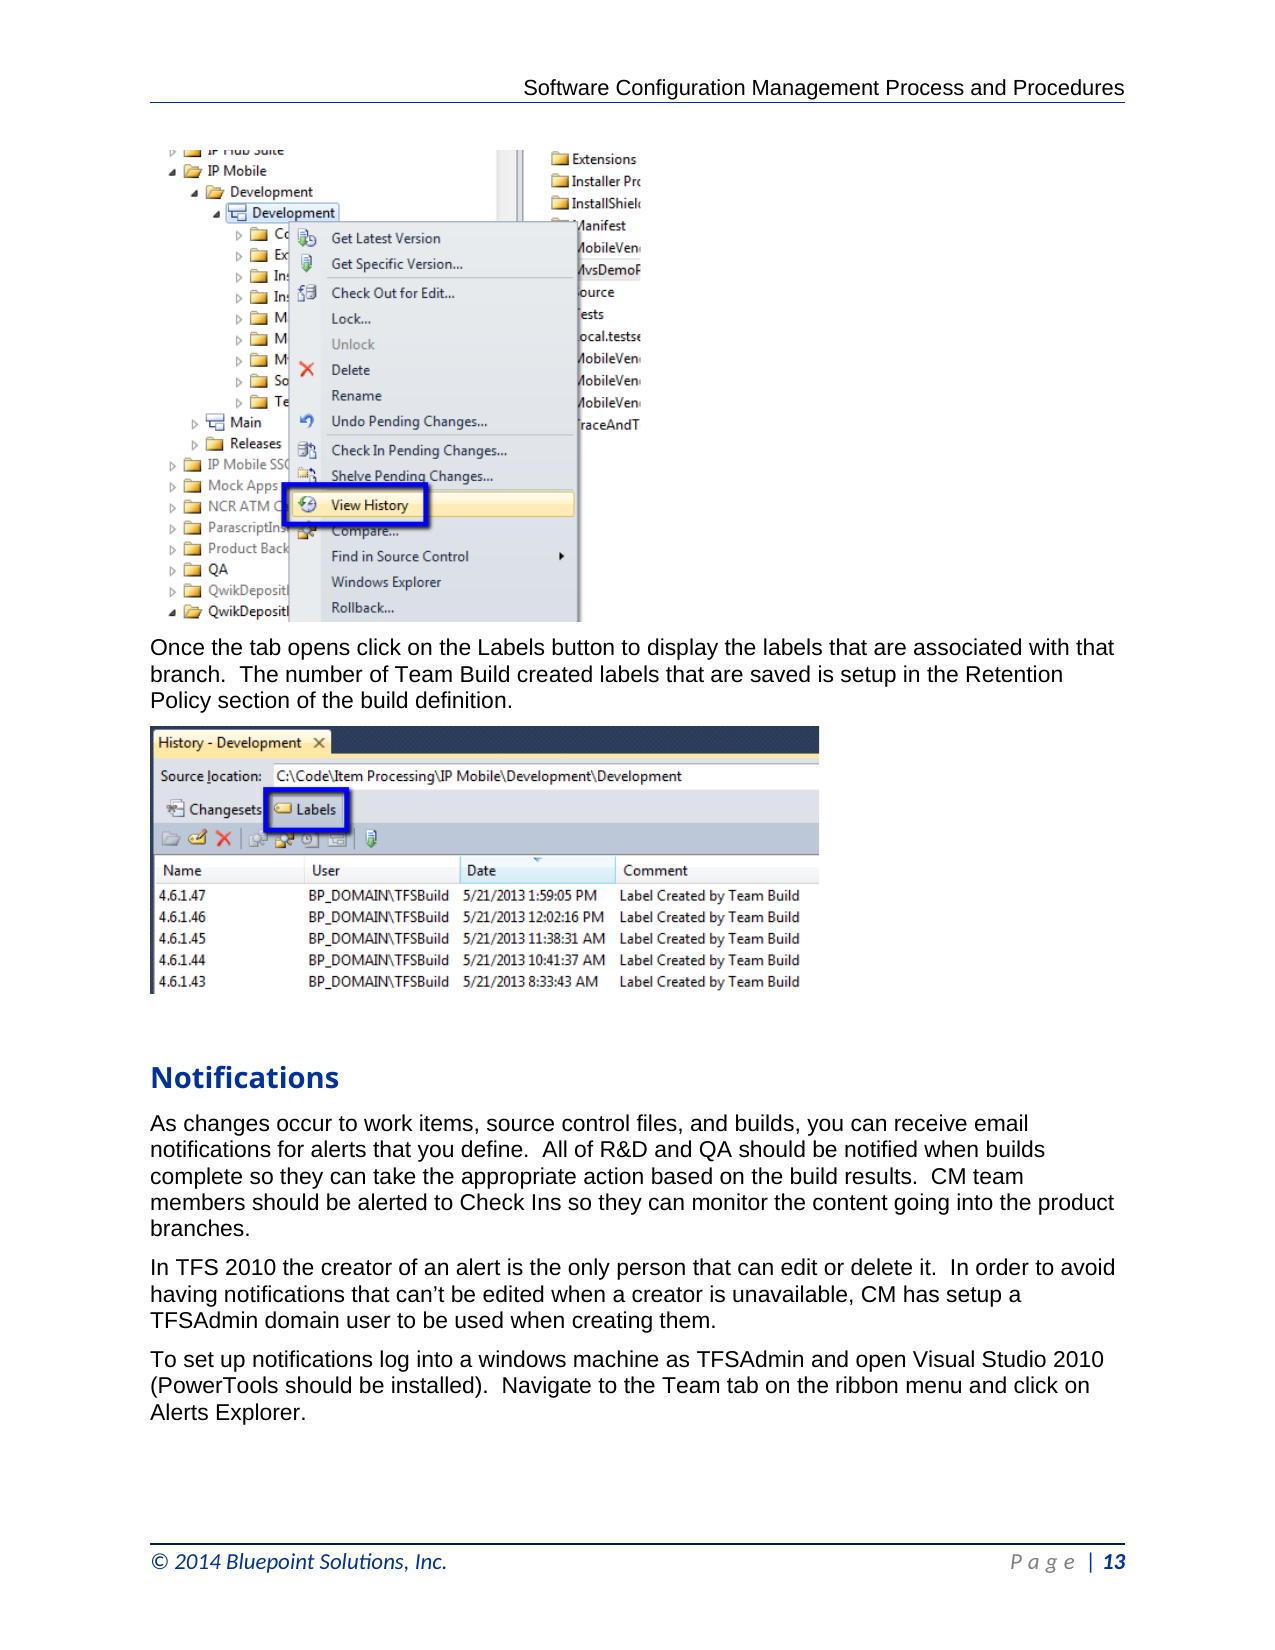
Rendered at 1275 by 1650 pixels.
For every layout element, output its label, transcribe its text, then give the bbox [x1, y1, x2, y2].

text To set up notifications log into a windows machine as TFSAdmin and open Visual Studio 2010 (PowerTools should be installed). Navigate to the Team tab on the ribbon menu and click on Alerts Explorer. [150, 1346, 1125, 1425]
text In TFS 2010 the creator of an alert is the only person that can edit or delete it. In order to avoid having notifications that can’t be edited when a creator is unavailable, CM has setup a TFSAdmin domain user to be used when creating them. [150, 1254, 1125, 1333]
subtitle Notifications [150, 1058, 1125, 1097]
text As changes occur to work items, source control files, and builds, you can receive email notifications for alerts that you define. All of R&D and QA should be notified when builds complete so they can take the appropriate action based on the build results. CM team members should be alerted to Check Ins so they can monitor the content going into the product branches. [150, 1110, 1125, 1242]
picture [150, 726, 820, 994]
text Once the tab opens click on the Labels button to display the labels that are associated with that branch. The number of Team Build created labels that are saved is setup in the Retention Policy section of the build definition. [150, 634, 1125, 713]
picture [150, 150, 641, 622]
